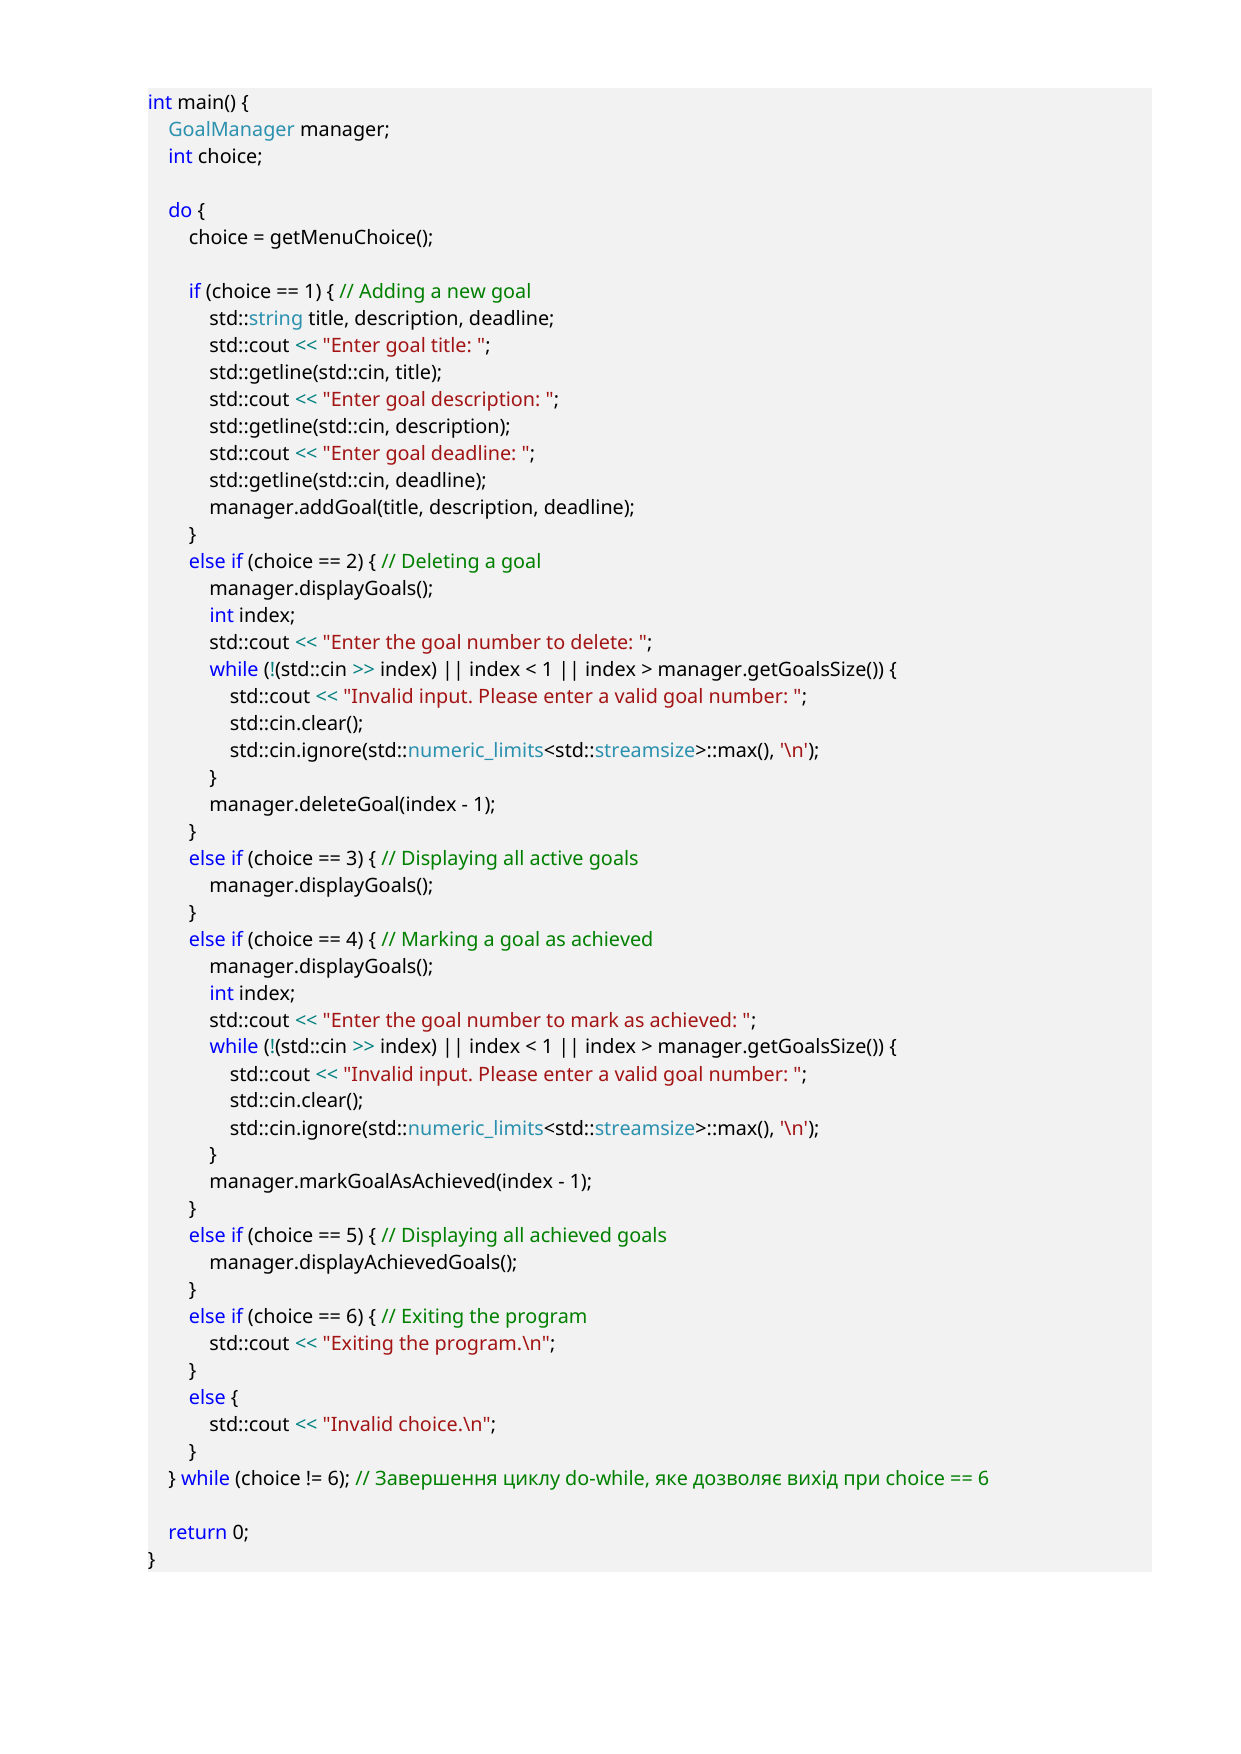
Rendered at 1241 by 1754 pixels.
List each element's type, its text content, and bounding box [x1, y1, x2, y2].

text else if (choice == 3) { // Displaying all active goals [148, 844, 1152, 871]
text int index; [148, 601, 1152, 628]
text std::cin.clear(); [148, 1087, 1152, 1114]
text else if (choice == 4) { // Marking a goal as achieved [148, 925, 1152, 952]
text else if (choice == 2) { // Deleting a goal [148, 547, 1152, 574]
text } [148, 1437, 1152, 1464]
text std::getline(std::cin, deadline); [148, 466, 1152, 493]
text std::cout << "Enter goal title: "; [148, 331, 1152, 358]
text std::cout << "Invalid input. Please enter a valid goal number: "; [148, 682, 1152, 709]
text manager.deleteGoal(index - 1); [148, 790, 1152, 817]
text return 0; [148, 1518, 1152, 1545]
text std::string title, description, deadline; [148, 304, 1152, 331]
text std::cout << "Invalid choice.\n"; [148, 1411, 1152, 1437]
text int main() { [148, 88, 1152, 116]
text } [148, 1357, 1152, 1383]
text } [148, 1195, 1152, 1222]
text manager.displayAchievedGoals(); [148, 1249, 1152, 1276]
text manager.markGoalAsAchieved(index - 1); [148, 1168, 1152, 1195]
text while (!(std::cin >> index) || index < 1 || index > manager.getGoalsSize()) { [148, 655, 1152, 682]
text else if (choice == 5) { // Displaying all achieved goals [148, 1222, 1152, 1249]
text manager.displayGoals(); [148, 574, 1152, 601]
text GoalManager manager; [148, 116, 1152, 142]
text std::cin.ignore(std::numeric_limits<std::streamsize>::max(), '\n'); [148, 736, 1152, 763]
text std::cout << "Enter the goal number to mark as achieved: "; [148, 1006, 1152, 1033]
text } [148, 817, 1152, 844]
text std::getline(std::cin, description); [148, 412, 1152, 439]
text manager.displayGoals(); [148, 952, 1152, 979]
text } [148, 1545, 1152, 1572]
text while (!(std::cin >> index) || index < 1 || index > manager.getGoalsSize()) { [148, 1033, 1152, 1060]
text } [148, 763, 1152, 790]
text std::cout << "Enter goal deadline: "; [148, 439, 1152, 466]
text std::cout << "Enter the goal number to delete: "; [148, 628, 1152, 655]
text } [148, 898, 1152, 925]
text } [148, 520, 1152, 547]
text manager.displayGoals(); [148, 871, 1152, 898]
text std::cout << "Enter goal description: "; [148, 385, 1152, 412]
text else if (choice == 6) { // Exiting the program [148, 1303, 1152, 1329]
text std::cin.clear(); [148, 709, 1152, 736]
text std::cout << "Invalid input. Please enter a valid goal number: "; [148, 1060, 1152, 1087]
text std::cin.ignore(std::numeric_limits<std::streamsize>::max(), '\n'); [148, 1114, 1152, 1141]
text manager.addGoal(title, description, deadline); [148, 493, 1152, 520]
text } while (choice != 6); // Завершення циклу do-while, яке дозволяє вихід при choice == 6 [148, 1464, 1152, 1491]
text std::cout << "Exiting the program.\n"; [148, 1329, 1152, 1357]
text } [148, 1276, 1152, 1303]
text int index; [148, 979, 1152, 1006]
text choice = getMenuChoice(); [148, 223, 1152, 250]
text std::getline(std::cin, title); [148, 358, 1152, 385]
text if (choice == 1) { // Adding a new goal [148, 277, 1152, 304]
text else { [148, 1383, 1152, 1411]
text int choice; [148, 142, 1152, 169]
text do { [148, 196, 1152, 223]
text } [148, 1141, 1152, 1168]
